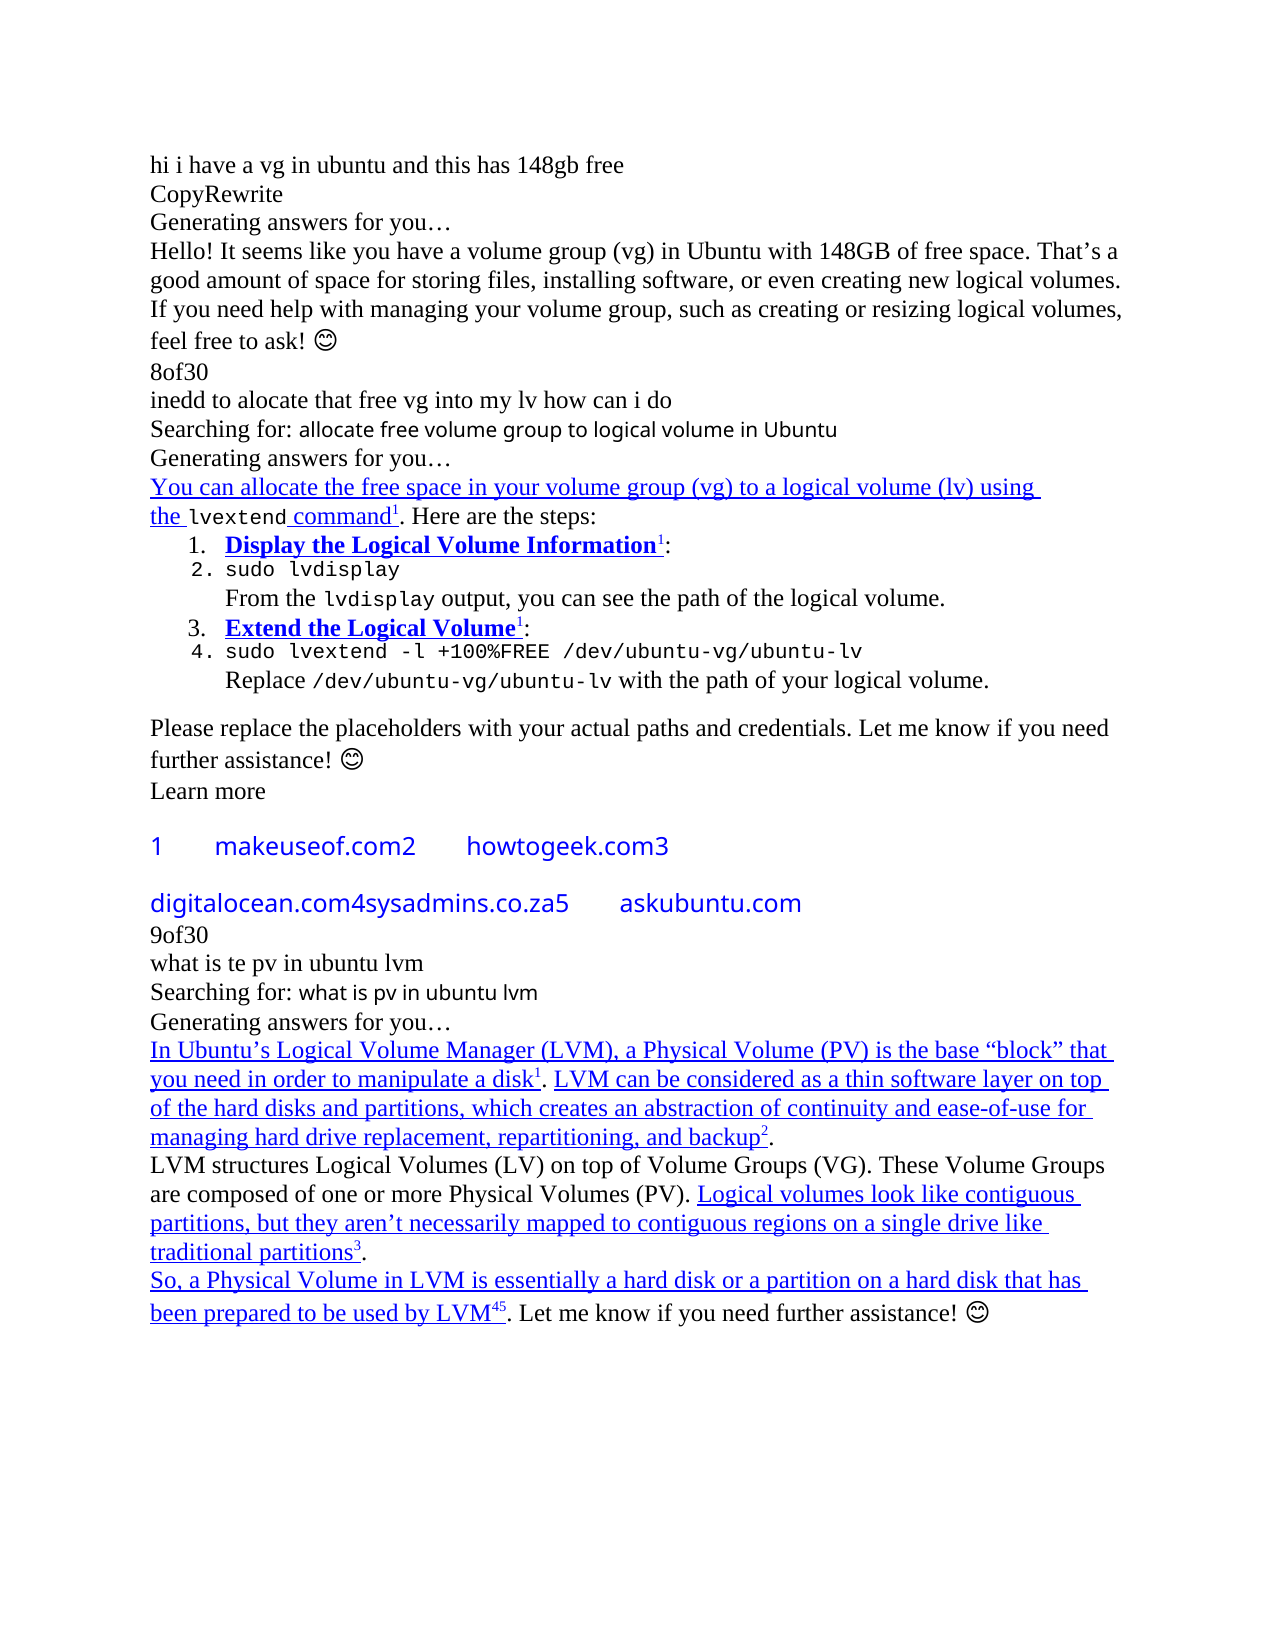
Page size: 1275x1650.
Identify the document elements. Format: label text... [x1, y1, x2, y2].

text LVM structures Logical Volumes (LV) on top of Volume Groups (VG). These Volume Groups are composed of one or more Physical Volumes (PV). Logical volumes look like contiguous partitions, but they aren’t necessarily mapped to contiguous regions on a single drive like traditional partitions3. [150, 1150, 1125, 1265]
text 1makeuseof.com2howtogeek.com3digitalocean.com4sysadmins.co.za5askubuntu.com [150, 805, 1125, 920]
text Hello! It seems like you have a volume group (vg) in Ubuntu with 148GB of free space. That’s a good amount of space for storing files, installing software, or even creating new logical volumes. If you need help with managing your volume group, such as creating or resizing logical volumes, feel free to ask! 😊 [150, 236, 1125, 357]
text 8of30 [150, 357, 1125, 385]
list Display the Logical Volume Information1: [187, 531, 1125, 559]
text Replace /dev/ubuntu-vg/ubuntu-lv with the path of your logical volume. [225, 665, 1125, 694]
text CopyRewrite [150, 179, 1125, 207]
text So, a Physical Volume in LVM is essentially a hard disk or a partition on a hard disk that has been prepared to be used by LVM45. Let me know if you need further assistance! 😊 [150, 1265, 1125, 1328]
text inedd to alocate that free vg into my lv how can i do [150, 385, 1125, 414]
text In Ubuntu’s Logical Volume Manager (LVM), a Physical Volume (PV) is the base “block” that you need in order to manipulate a disk1. LVM can be considered as a thin software layer on top of the hard disks and partitions, which creates an abstraction of continuity and ease-of-use for managing hard drive replacement, repartitioning, and backup2. [150, 1035, 1125, 1150]
text Searching for: what is pv in ubuntu lvm [150, 977, 1125, 1007]
text Generating answers for you… [150, 443, 1125, 472]
text hi i have a vg in ubuntu and this has 148gb free [150, 150, 1125, 179]
text From the lvdisplay output, you can see the path of the logical volume. [225, 583, 1125, 613]
text Generating answers for you… [150, 1007, 1125, 1035]
list sudo lvextend -l +100%FREE /dev/ubuntu-vg/ubuntu-lv [191, 641, 1122, 665]
text Learn more [150, 776, 1125, 805]
text Searching for: allocate free volume group to logical volume in Ubuntu [150, 414, 1125, 443]
list Extend the Logical Volume1: [187, 613, 1125, 641]
text what is te pv in ubuntu lvm [150, 948, 1125, 977]
text You can allocate the free space in your volume group (vg) to a logical volume (lv) using the lvextend command1. Here are the steps: [150, 472, 1125, 531]
text Please replace the placeholders with your actual paths and credentials. Let me know if you need further assistance! 😊 [150, 713, 1125, 776]
text Generating answers for you… [150, 207, 1125, 236]
list sudo lvdisplay [191, 559, 1122, 583]
text 9of30 [150, 920, 1125, 948]
